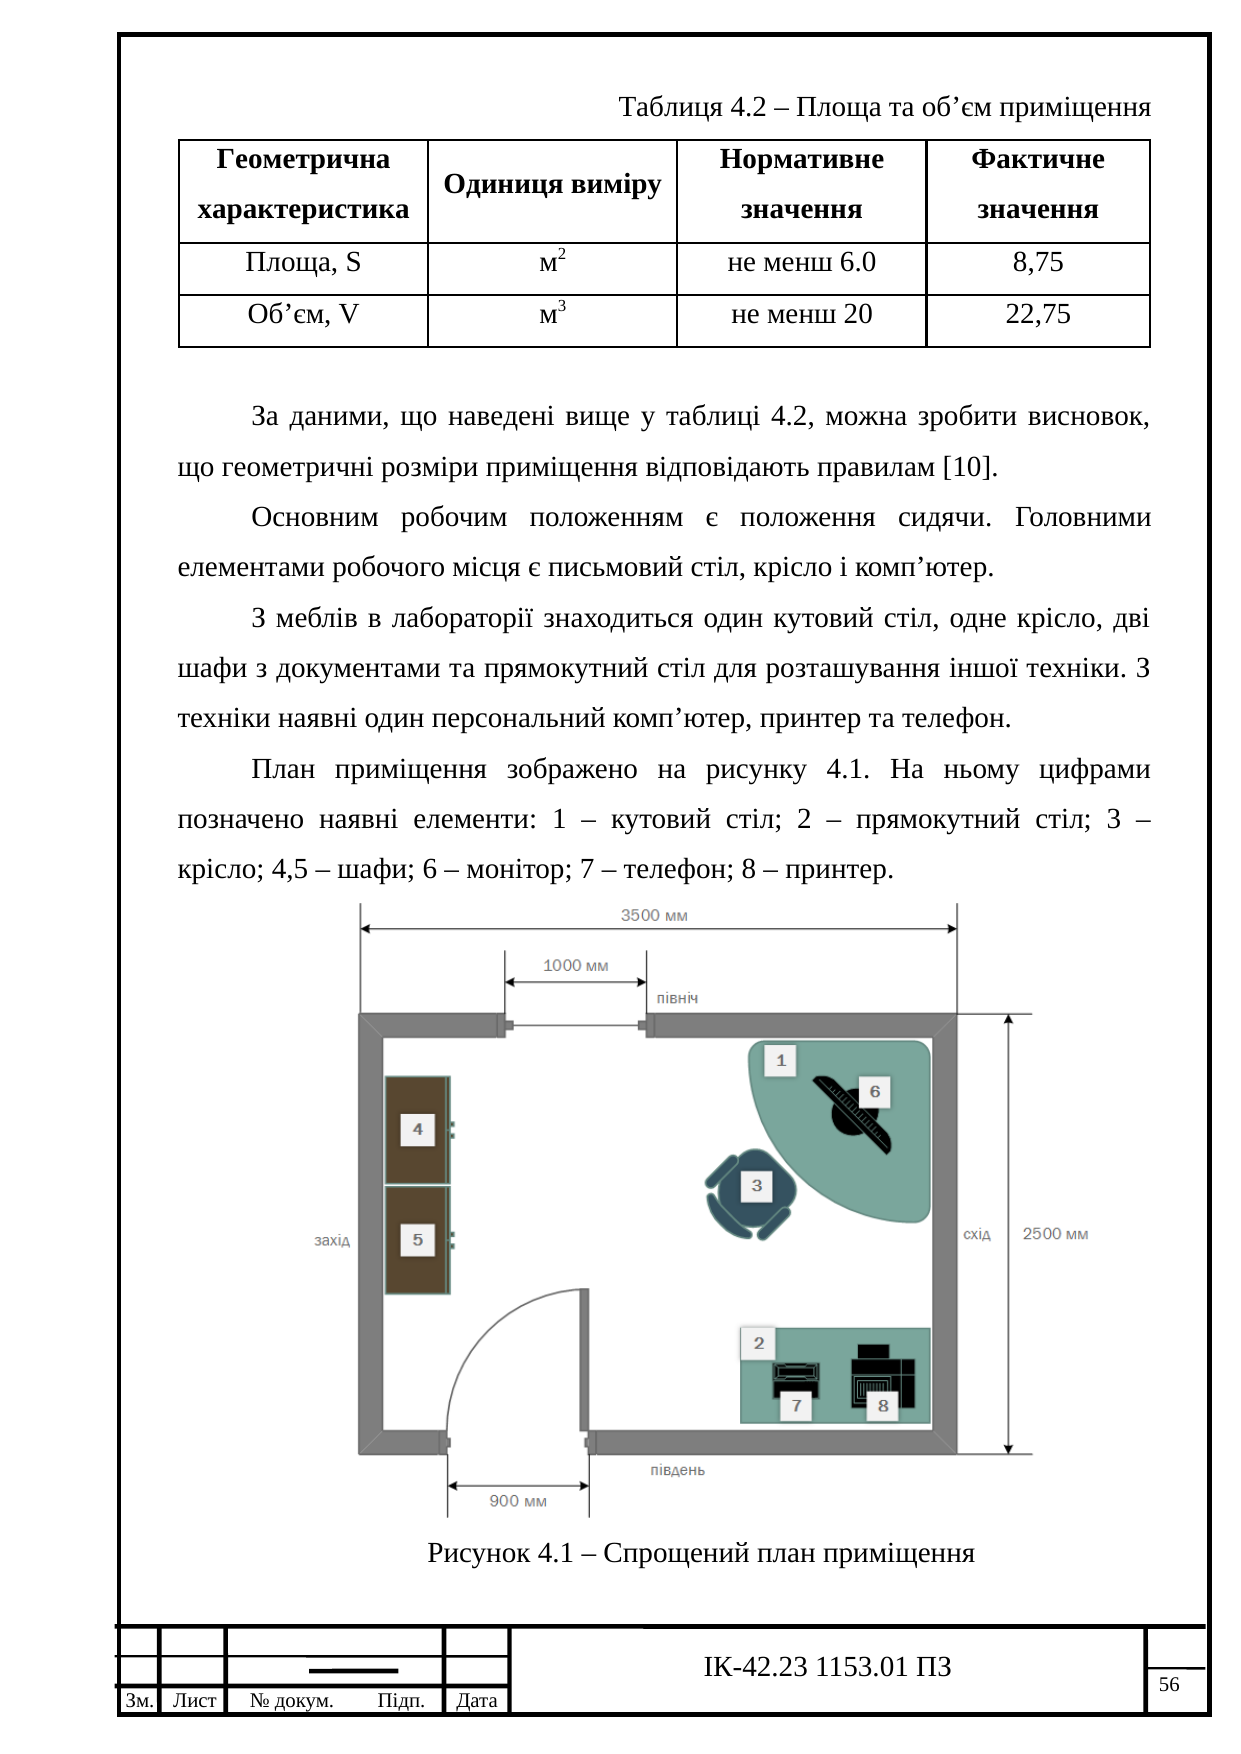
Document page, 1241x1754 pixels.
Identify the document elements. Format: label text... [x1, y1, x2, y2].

table_header Фактичне значення [928, 141, 1149, 242]
text З меблів в лабораторії знаходиться один кутовий стіл, одне крісло, дві шафи з документами та прямокутний стіл для розташування іншої техніки. З техніки наявні один персональний комп’ютер, принтер та телефон. [177, 600, 1152, 734]
text План приміщення зображено на рисунку 4.1. На ньому цифрами позначено наявні елементи: 1 – кутовий стіл; 2 – прямокутний стіл; 3 – крісло; 4,5 – шафи; 6 – монітор; 7 – телефон; 8 – принтер. [177, 751, 1152, 885]
table_cell м3 [429, 296, 676, 346]
text Рисунок 4.1 – Спрощений план приміщення [177, 1535, 1152, 1569]
table_header Нормативне значення [678, 141, 925, 242]
table_header Геометрична характеристика [180, 141, 427, 242]
table_cell Об’єм, V [180, 296, 427, 346]
table_cell 22,75 [928, 296, 1149, 346]
table_cell м2 [429, 244, 676, 294]
table_cell не менш 6.0 [678, 244, 925, 294]
text За даними, що наведені вище у таблиці 4.2, можна зробити висновок, що геометричні розміри приміщення відповідають правилам [10]. [177, 398, 1152, 482]
table_cell не менш 20 [678, 296, 925, 346]
picture [305, 901, 1098, 1519]
text Основним робочим положенням є положення сидячи. Головними елементами робочого місця є письмовий стіл, крісло і комп’ютер. [177, 499, 1152, 583]
table_cell Площа, S [180, 244, 427, 294]
table_cell 8,75 [928, 244, 1149, 294]
text Таблиця 4.2 – Площа та об’єм приміщення [177, 89, 1152, 122]
table_header Одиниця виміру [429, 141, 676, 242]
